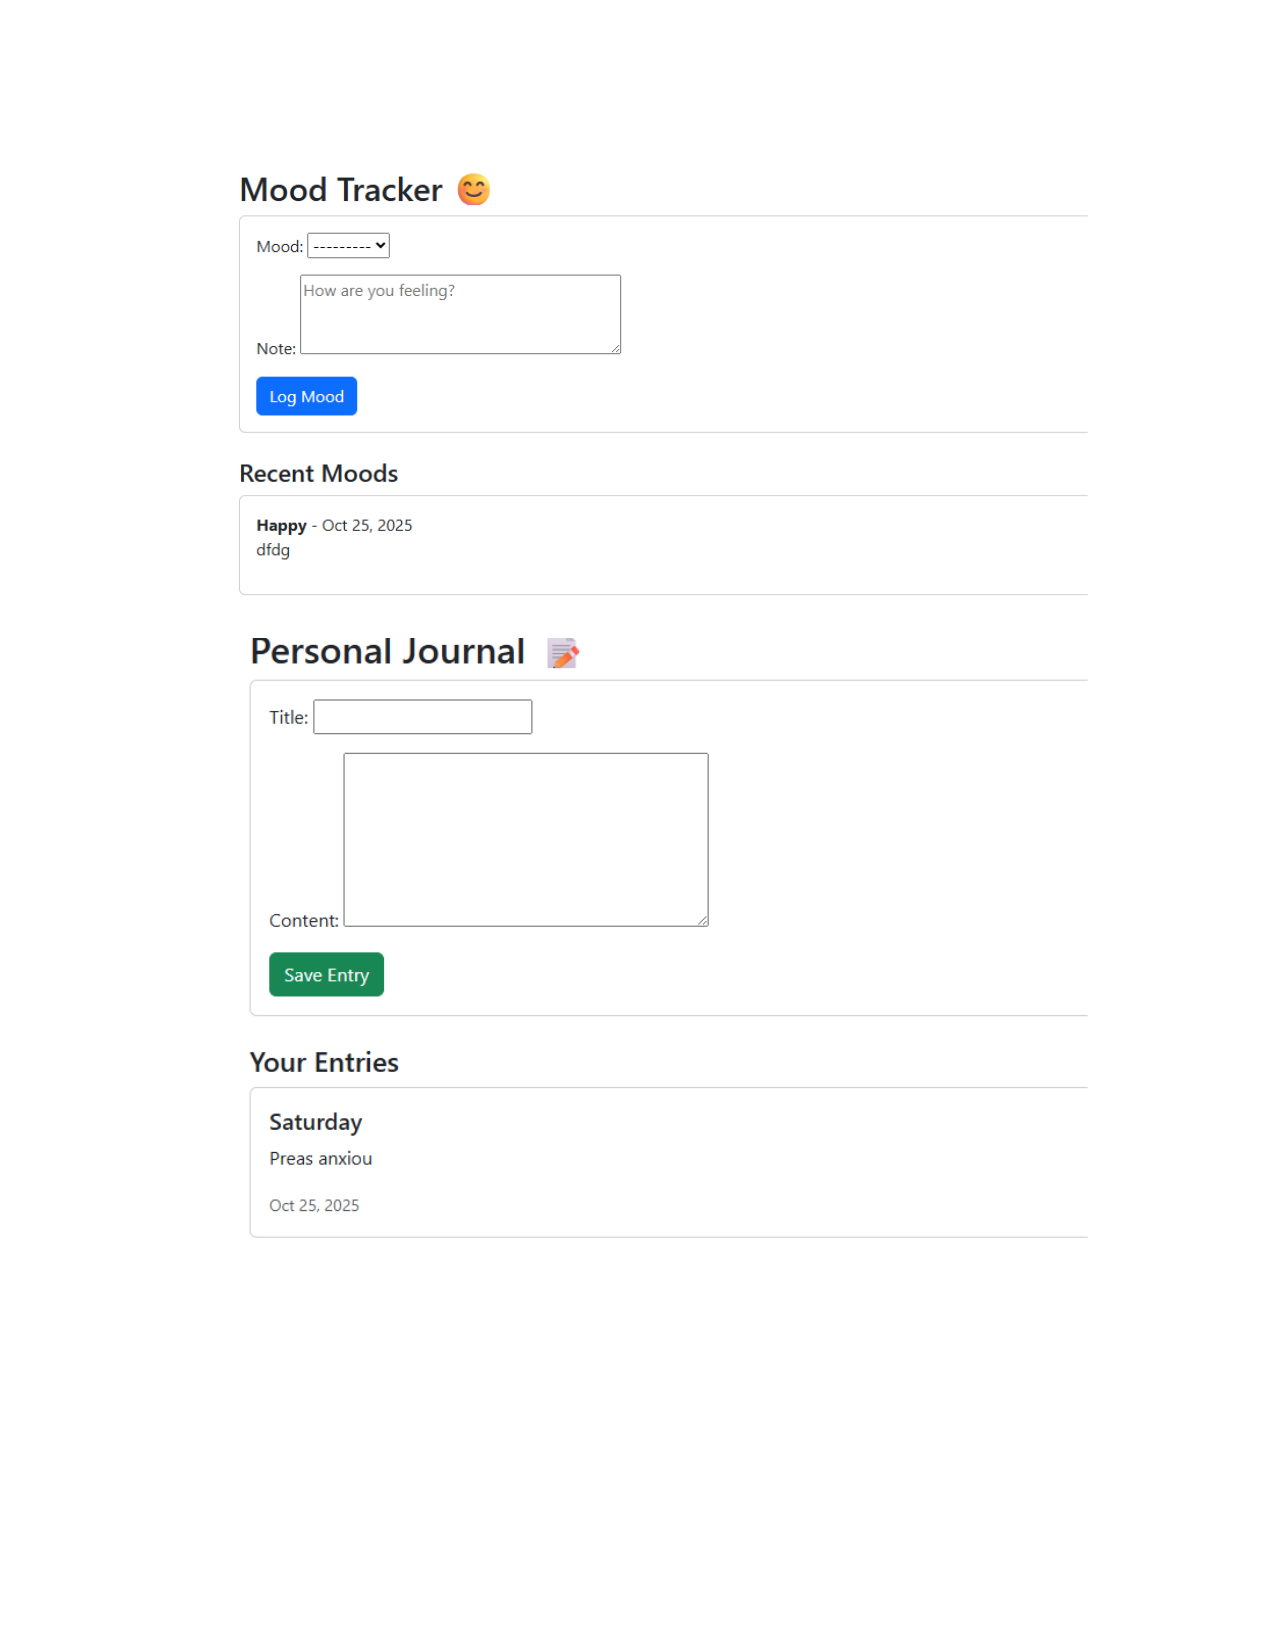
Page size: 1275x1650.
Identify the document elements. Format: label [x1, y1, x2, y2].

picture [187, 150, 1088, 635]
picture [187, 638, 1088, 1246]
